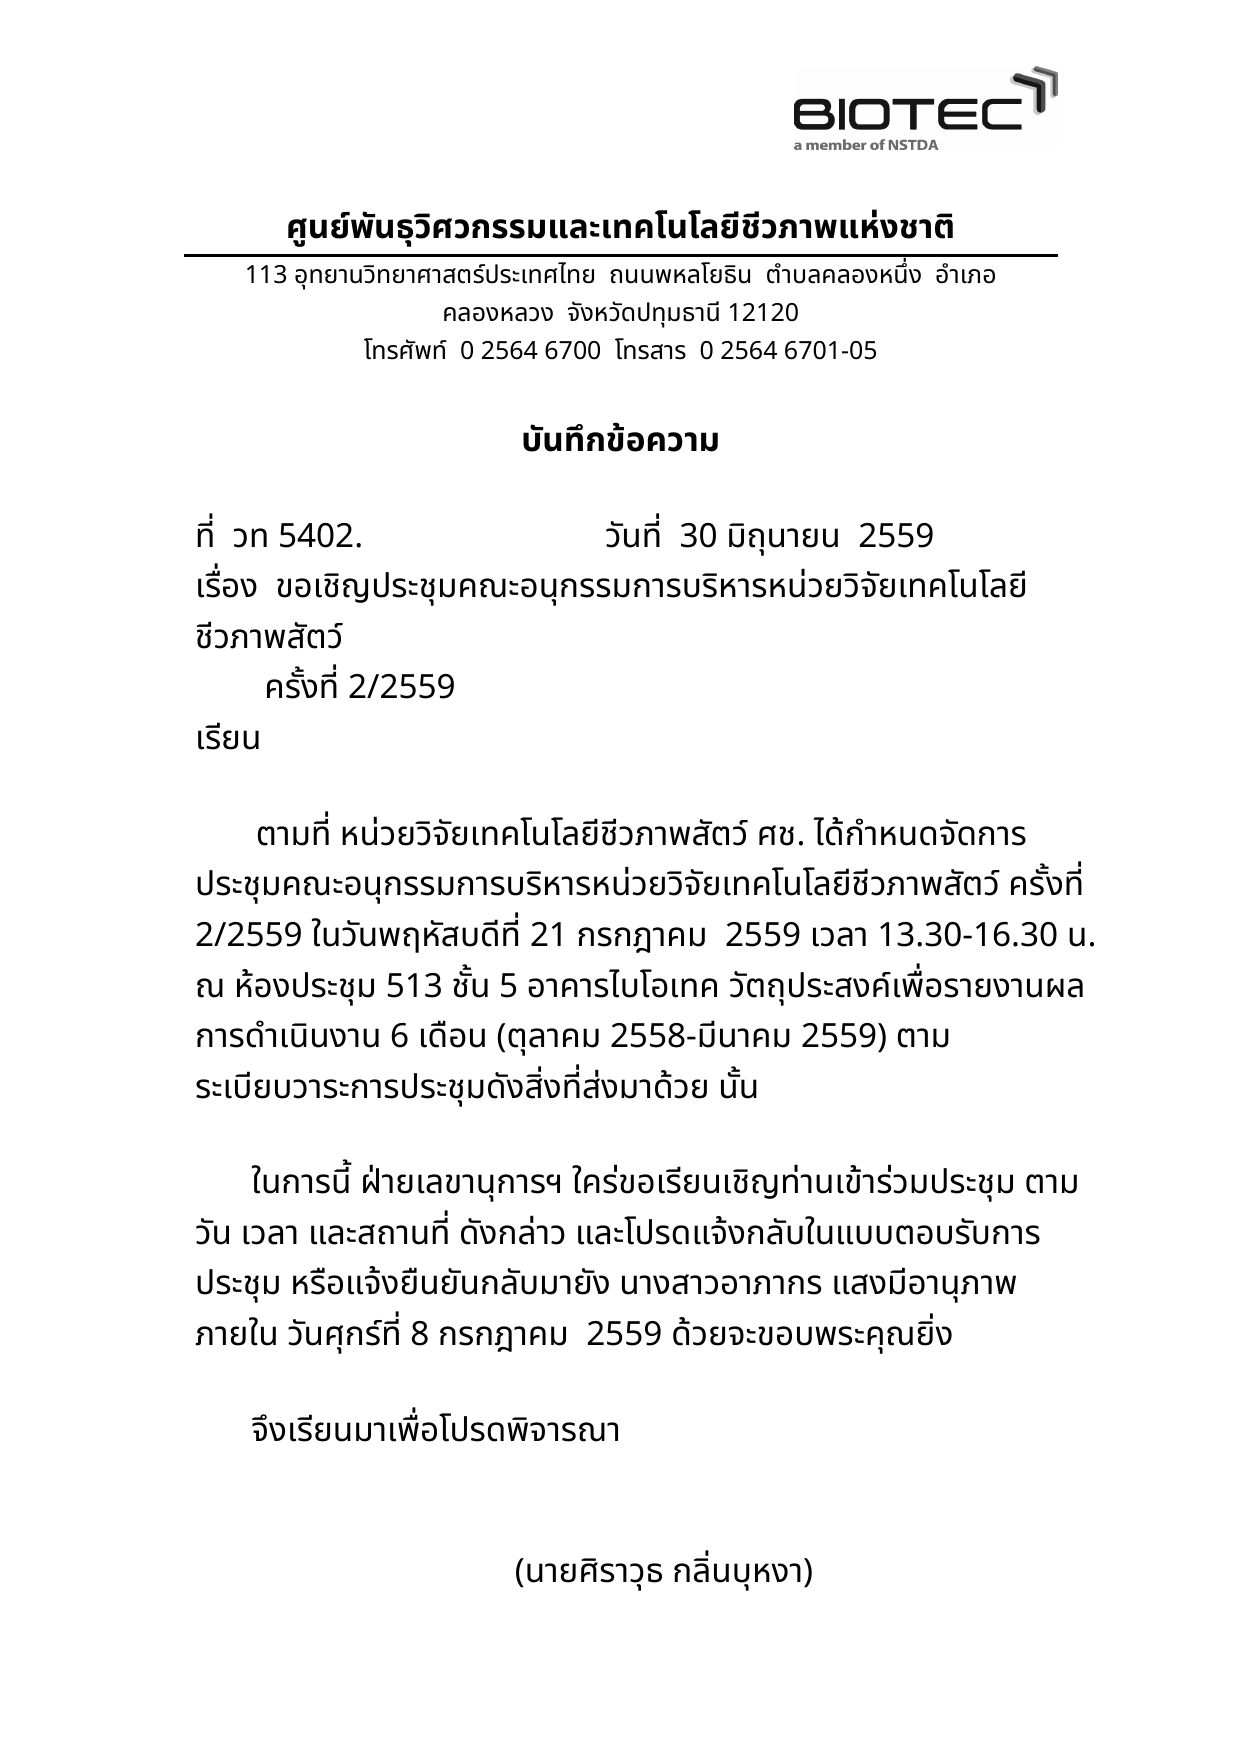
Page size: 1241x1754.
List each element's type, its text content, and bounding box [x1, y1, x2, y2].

table_header บันทึกข้อความ [184, 416, 1057, 466]
table_cell เรื่อง ขอเชิญประชุมคณะอนุกรรมการบริหารหน่วยวิจัยเทคโนโลยีชีวภาพสัตว์ ครั้งที่ 2/2559 [184, 563, 1057, 714]
picture [794, 66, 1058, 150]
table_cell เรียน [184, 714, 1057, 764]
text (นายศิราวุธ กลิ่นบุหงา) [195, 1547, 1098, 1598]
text จึงเรียนมาเพื่อโปรดพิจารณา [195, 1406, 1098, 1456]
table_header ศูนย์พันธุวิศวกรรมและเทคโนโลยีชีวภาพแห่งชาติ [184, 158, 1057, 253]
table_header ที่ วท 5402. [184, 512, 593, 562]
text ในการนี้ ฝ่ายเลขานุการฯ ใคร่ขอเรียนเชิญท่านเข้าร่วมประชุม ตามวัน เวลา และสถานที่ ดังกล่าว และโปรดแจ้งกลับในแบบตอบรับการประชุม หรือแจ้งยืนยันกลับมายัง นางสาวอาภากร แสงมีอานุภาพ ภายใน วันศุกร์ที่ 8 กรกฎาคม 2559 ด้วยจะขอบพระคุณยิ่ง [195, 1158, 1098, 1360]
table_header วันที่ 30 มิถุนายน 2559 [594, 512, 1057, 562]
text ตามที่ หน่วยวิจัยเทคโนโลยีชีวภาพสัตว์ ศช. ได้กำหนดจัดการประชุมคณะอนุกรรมการบริหารหน่วยวิจัยเทคโนโลยีชีวภาพสัตว์ ครั้งที่ 2/2559 ในวันพฤหัสบดีที่ 21 กรกฎาคม 2559 เวลา 13.30-16.30 น. ณ ห้องประชุม 513 ชั้น 5 อาคารไบโอเทค วัตถุประสงค์เพื่อรายงานผลการดำเนินงาน 6 เดือน (ตุลาคม 2558-มีนาคม 2559) ตามระเบียบวาระการประชุมดังสิ่งที่ส่งมาด้วย นั้น [195, 810, 1098, 1113]
table_cell 113 อุทยานวิทยาศาสตร์ประเทศไทย ถนนพหลโยธิน ตำบลคลองหนึ่ง อำเภอคลองหลวง จังหวัดปทุมธานี 12120 [184, 257, 1057, 333]
table_cell โทรศัพท์ 0 2564 6700 โทรสาร 0 2564 6701-05 [184, 333, 1057, 371]
